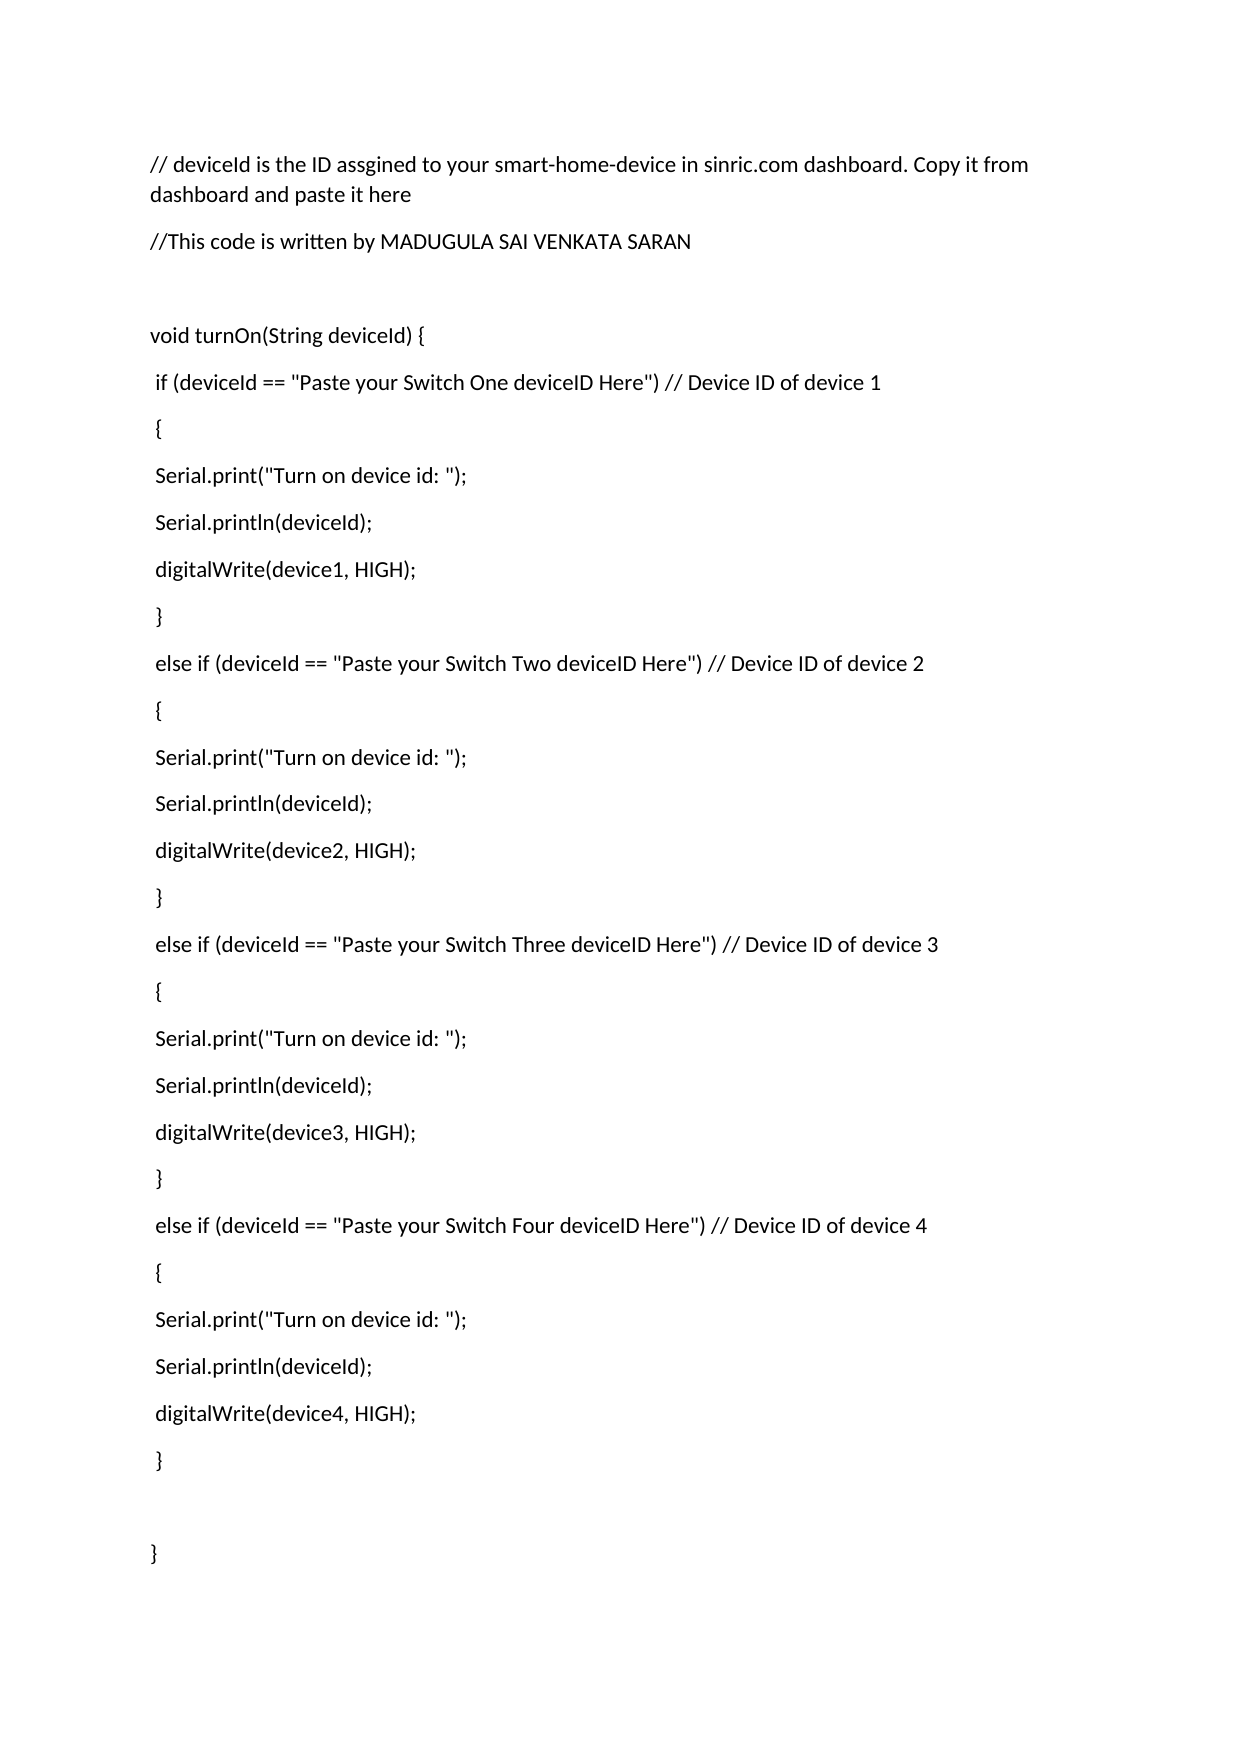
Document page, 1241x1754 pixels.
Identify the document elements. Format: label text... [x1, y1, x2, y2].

text // deviceId is the ID assgined to your smart-home-device in sinric.com dashboard. Copy it from dashboard and paste it here [150, 150, 1090, 208]
text Serial.println(deviceId); [150, 508, 1090, 536]
text Serial.println(deviceId); [150, 1352, 1090, 1380]
text } [150, 1539, 1090, 1568]
text { [150, 414, 1090, 443]
text digitalWrite(device1, HIGH); [150, 555, 1090, 583]
text if (deviceId == "Paste your Switch One deviceID Here") // Device ID of device 1 [150, 368, 1090, 396]
text digitalWrite(device3, HIGH); [150, 1118, 1090, 1146]
text Serial.print("Turn on device id: "); [150, 1305, 1090, 1333]
text } [150, 883, 1090, 911]
text else if (deviceId == "Paste your Switch Two deviceID Here") // Device ID of device 2 [150, 649, 1090, 677]
text digitalWrite(device4, HIGH); [150, 1399, 1090, 1427]
text else if (deviceId == "Paste your Switch Four deviceID Here") // Device ID of device 4 [150, 1211, 1090, 1239]
text Serial.println(deviceId); [150, 1071, 1090, 1099]
text void turnOn(String deviceId) { [150, 321, 1090, 349]
text Serial.print("Turn on device id: "); [150, 743, 1090, 771]
text } [150, 602, 1090, 630]
text { [150, 977, 1090, 1005]
text Serial.println(deviceId); [150, 789, 1090, 818]
text } [150, 1446, 1090, 1474]
text digitalWrite(device2, HIGH); [150, 836, 1090, 864]
text { [150, 696, 1090, 724]
text } [150, 1164, 1090, 1193]
text //This code is written by MADUGULA SAI VENKATA SARAN [150, 227, 1090, 255]
text Serial.print("Turn on device id: "); [150, 461, 1090, 489]
text else if (deviceId == "Paste your Switch Three deviceID Here") // Device ID of device 3 [150, 930, 1090, 958]
text { [150, 1258, 1090, 1286]
text Serial.print("Turn on device id: "); [150, 1024, 1090, 1052]
